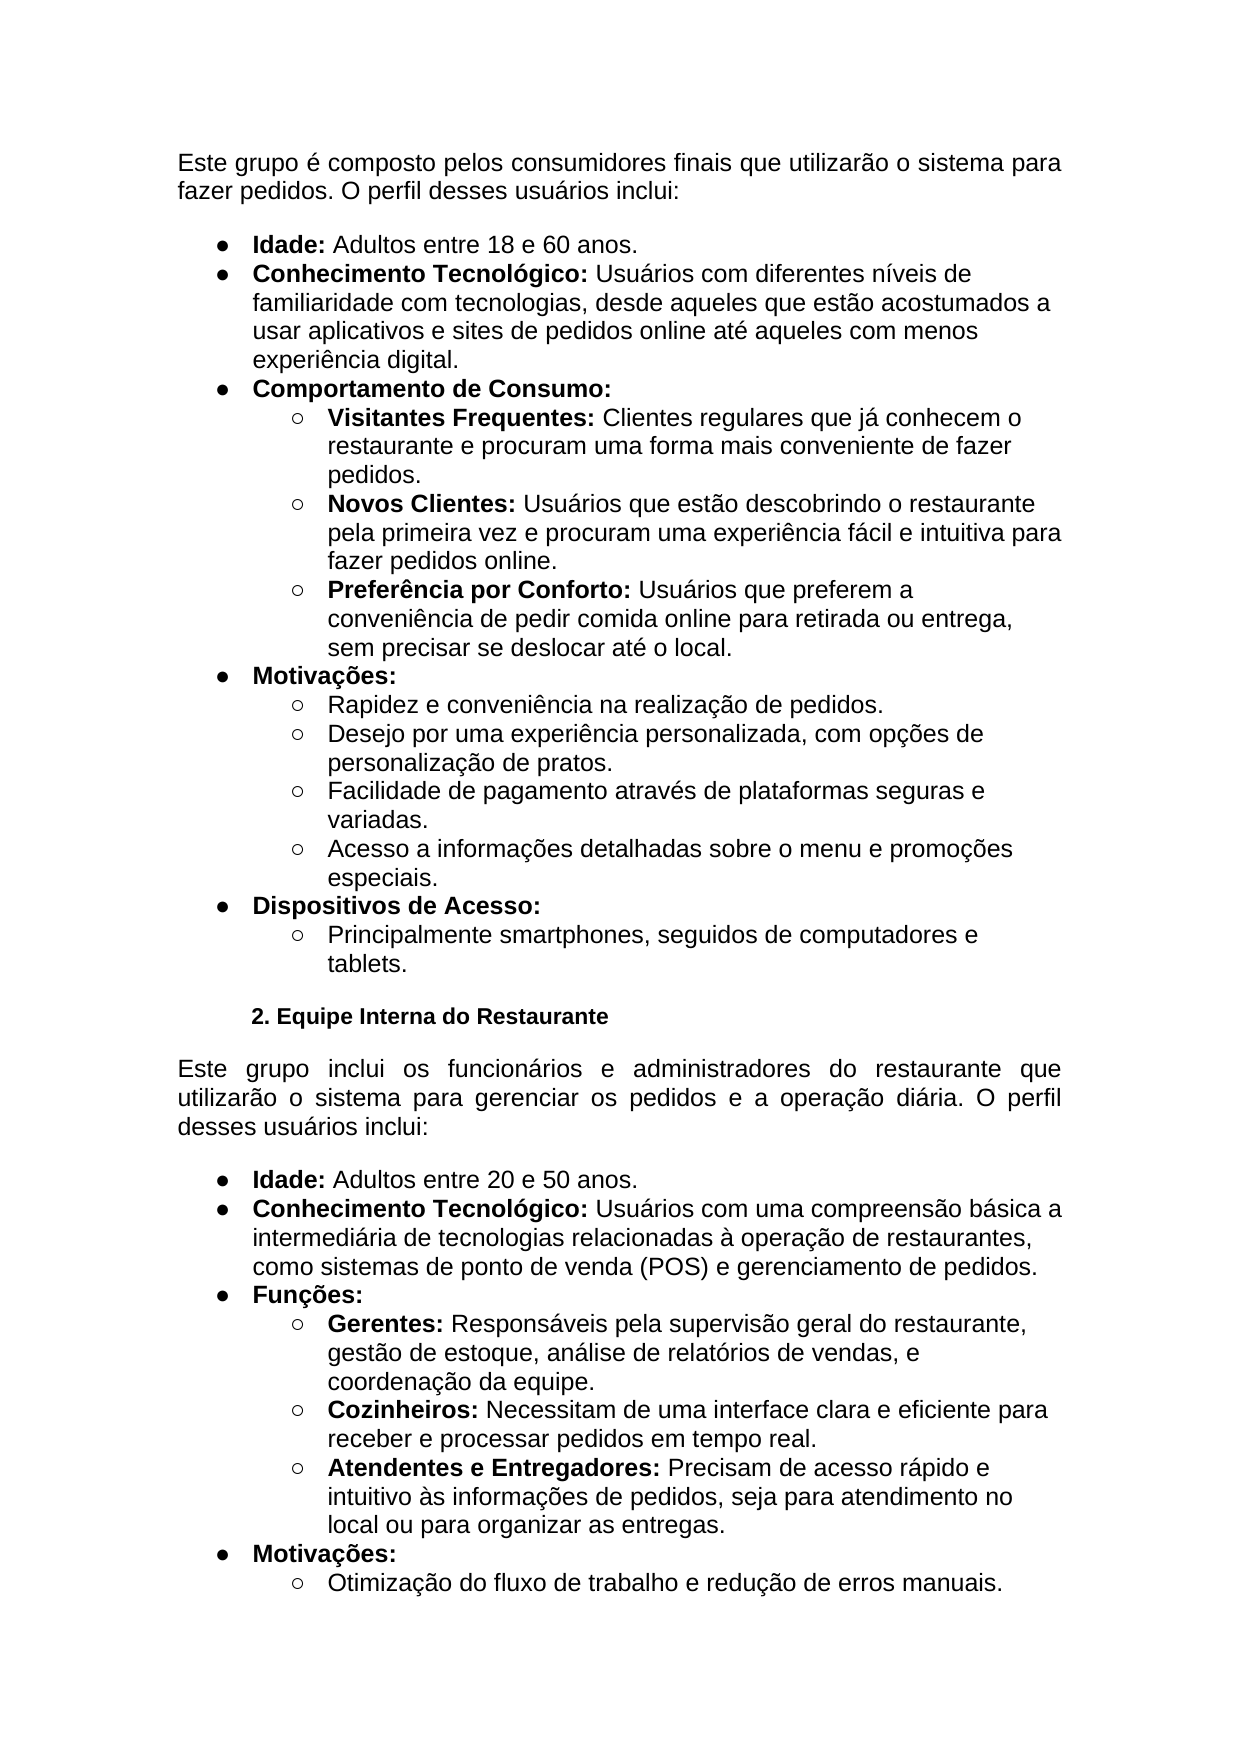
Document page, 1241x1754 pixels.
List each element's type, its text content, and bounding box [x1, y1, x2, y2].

list Desejo por uma experiência personalizada, com opções de personalização de pratos. [290, 719, 1063, 776]
list Novos Clientes: Usuários que estão descobrindo o restaurante pela primeira vez e procuram uma experiência fácil e intuitiva para fazer pedidos online. [290, 489, 1063, 575]
list Otimização do fluxo de trabalho e redução de erros manuais. [290, 1568, 1063, 1596]
list Conhecimento Tecnológico: Usuários com uma compreensão básica a intermediária de tecnologias relacionadas à operação de restaurantes, como sistemas de ponto de venda (POS) e gerenciamento de pedidos. [215, 1194, 1063, 1280]
list Idade: Adultos entre 20 e 50 anos. [215, 1165, 1063, 1194]
list Gerentes: Responsáveis pela supervisão geral do restaurante, gestão de estoque, análise de relatórios de vendas, e coordenação da equipe. [290, 1309, 1063, 1395]
list Cozinheiros: Necessitam de uma interface clara e eficiente para receber e processar pedidos em tempo real. [290, 1395, 1063, 1453]
list Atendentes e Entregadores: Precisam de acesso rápido e intuitivo às informações de pedidos, seja para atendimento no local ou para organizar as entregas. [290, 1453, 1063, 1539]
subtitle 2. Equipe Interna do Restaurante [251, 1003, 1063, 1029]
list Visitantes Frequentes: Clientes regulares que já conhecem o restaurante e procuram uma forma mais conveniente de fazer pedidos. [290, 403, 1063, 489]
list Principalmente smartphones, seguidos de computadores e tablets. [290, 920, 1063, 978]
list Conhecimento Tecnológico: Usuários com diferentes níveis de familiaridade com tecnologias, desde aqueles que estão acostumados a usar aplicativos e sites de pedidos online até aqueles com menos experiência digital. [215, 259, 1063, 374]
list Facilidade de pagamento através de plataformas seguras e variadas. [290, 776, 1063, 834]
list Preferência por Conforto: Usuários que preferem a conveniência de pedir comida online para retirada ou entrega, sem precisar se deslocar até o local. [290, 575, 1063, 661]
list Rapidez e conveniência na realização de pedidos. [290, 690, 1063, 719]
list Funções: [215, 1280, 1063, 1309]
list Acesso a informações detalhadas sobre o menu e promoções especiais. [290, 834, 1063, 891]
text Este grupo é composto pelos consumidores finais que utilizarão o sistema para fazer pedidos. O perfil desses usuários inclui: [177, 148, 1063, 205]
list Motivações: [215, 1539, 1063, 1568]
list Dispositivos de Acesso: [215, 891, 1063, 920]
list Comportamento de Consumo: [215, 374, 1063, 403]
list Motivações: [215, 661, 1063, 690]
text Este grupo inclui os funcionários e administradores do restaurante que utilizarão o sistema para gerenciar os pedidos e a operação diária. O perfil desses usuários inclui: [177, 1054, 1063, 1140]
list Idade: Adultos entre 18 e 60 anos. [215, 230, 1063, 259]
